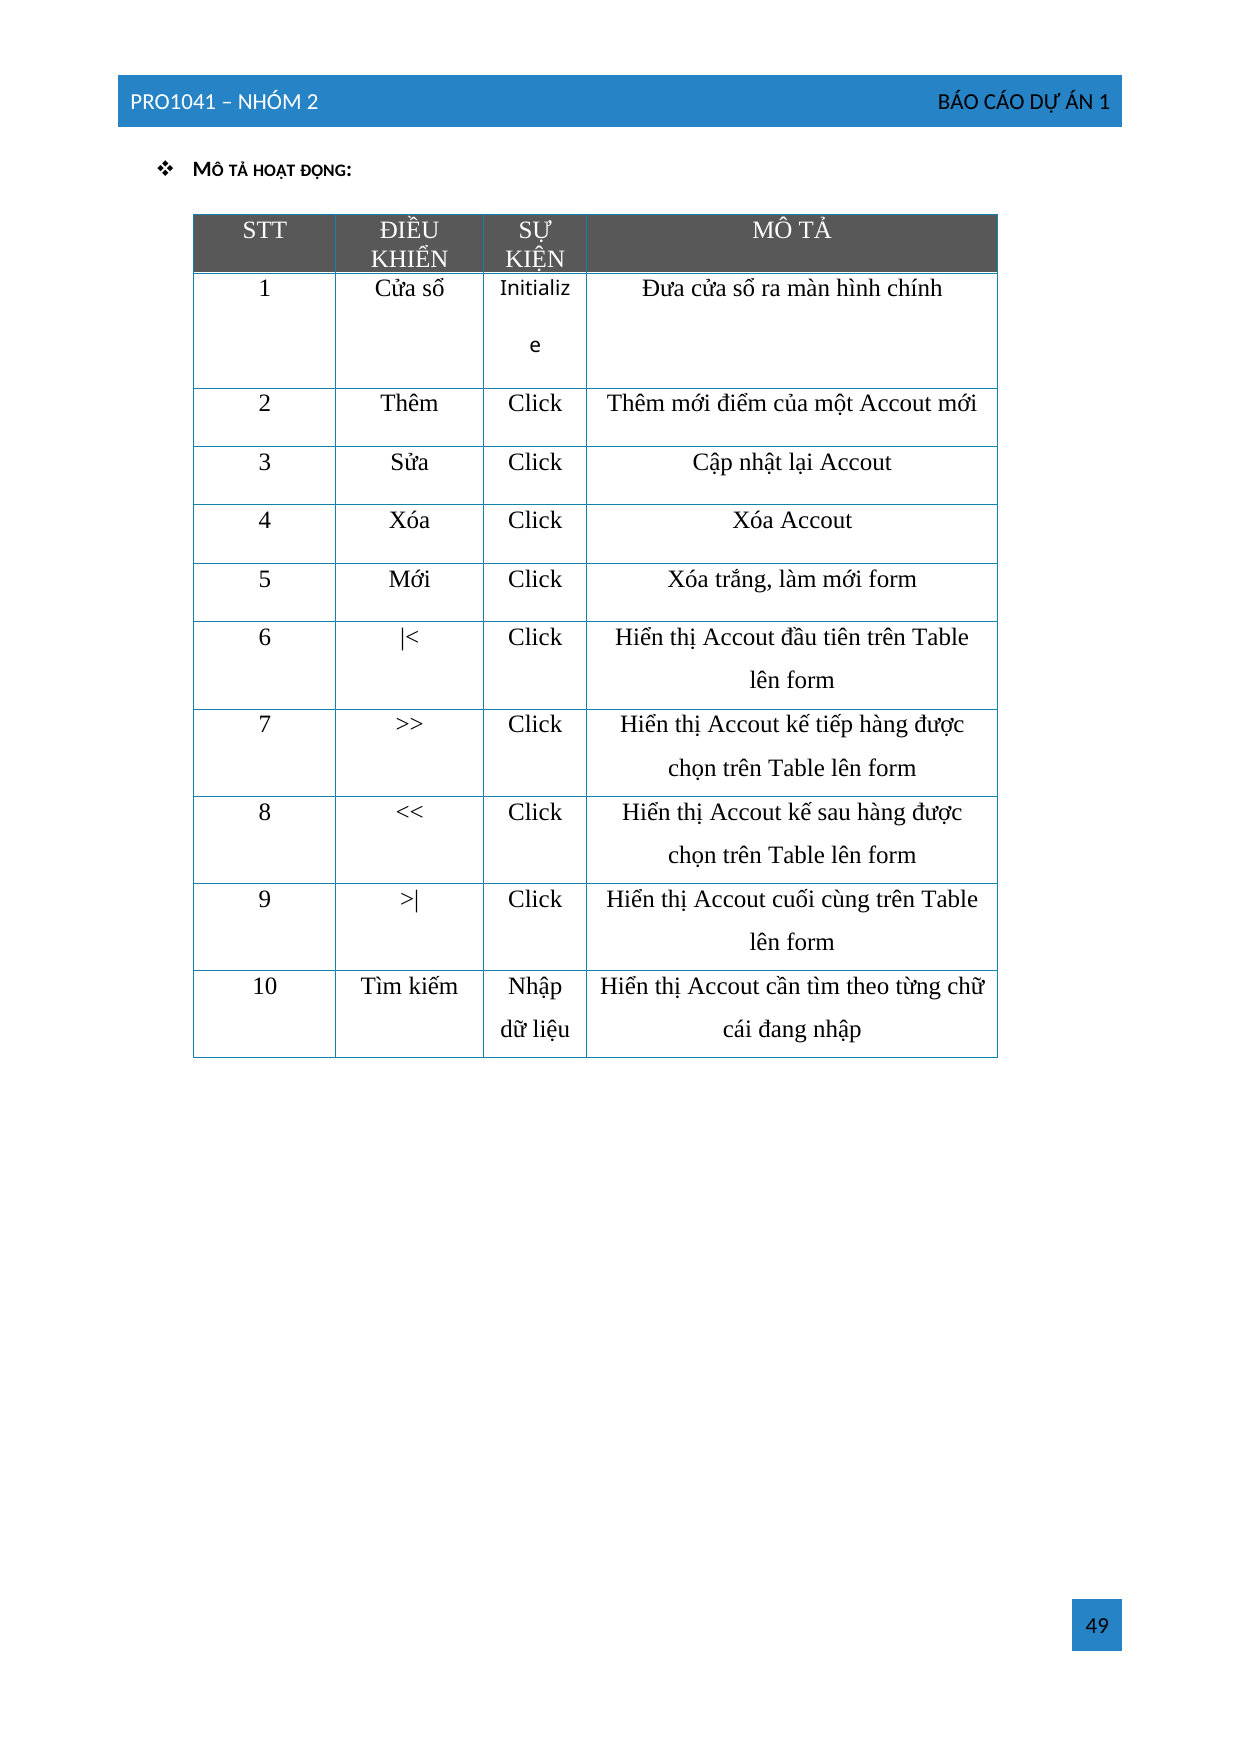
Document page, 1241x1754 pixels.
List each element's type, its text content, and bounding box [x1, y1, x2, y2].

table_cell |< [336, 622, 483, 708]
table_cell Xóa Accout [587, 505, 997, 563]
table_cell Xóa trắng, làm mới form [587, 564, 997, 621]
table_cell 8 [194, 797, 335, 883]
table_cell Cập nhật lại Accout [587, 447, 997, 504]
table_cell 4 [194, 505, 335, 563]
table_cell >> [336, 710, 483, 796]
table_cell 6 [194, 622, 335, 708]
table_cell 10 [194, 971, 335, 1057]
table_cell Click [484, 710, 586, 796]
table_cell Hiển thị Accout kế tiếp hàng được chọn trên Table lên form [587, 710, 997, 796]
title Mô tả hoạt động: [155, 155, 1122, 182]
table_cell 5 [194, 564, 335, 621]
table_cell >| [336, 884, 483, 970]
table_cell Hiển thị Accout đầu tiên trên Table lên form [587, 622, 997, 708]
table_cell Click [484, 505, 586, 563]
table_cell Click [484, 622, 586, 708]
table_cell Hiển thị Accout cuối cùng trên Table lên form [587, 884, 997, 970]
table_header SỰ KIỆN [484, 215, 586, 272]
table_cell 2 [194, 389, 335, 446]
table_cell Sửa [336, 447, 483, 504]
table_header ĐIỀU KHIỂN [336, 215, 483, 272]
table_cell Hiển thị Accout kế sau hàng được chọn trên Table lên form [587, 797, 997, 883]
table_cell Click [484, 564, 586, 621]
table_cell << [336, 797, 483, 883]
table_cell Thêm mới điểm của một Accout mới [587, 389, 997, 446]
table_header STT [194, 215, 335, 272]
table_cell Tìm kiếm [336, 971, 483, 1057]
table_cell Initialize [484, 274, 586, 387]
table_cell Hiển thị Accout cần tìm theo từng chữ cái đang nhập [587, 971, 997, 1057]
table_cell Xóa [336, 505, 483, 563]
table_header MÔ TẢ [587, 215, 997, 272]
table_cell Đưa cửa sổ ra màn hình chính [587, 274, 997, 387]
table_cell Mới [336, 564, 483, 621]
table_cell 7 [194, 710, 335, 796]
table_cell Click [484, 884, 586, 970]
table_cell 1 [194, 274, 335, 387]
table_cell 3 [194, 447, 335, 504]
table_cell Click [484, 797, 586, 883]
table_cell 9 [194, 884, 335, 970]
table_cell Nhập dữ liệu [484, 971, 586, 1057]
table_cell Click [484, 389, 586, 446]
table_cell Cửa sổ [336, 274, 483, 387]
table_cell Thêm [336, 389, 483, 446]
table_cell Click [484, 447, 586, 504]
